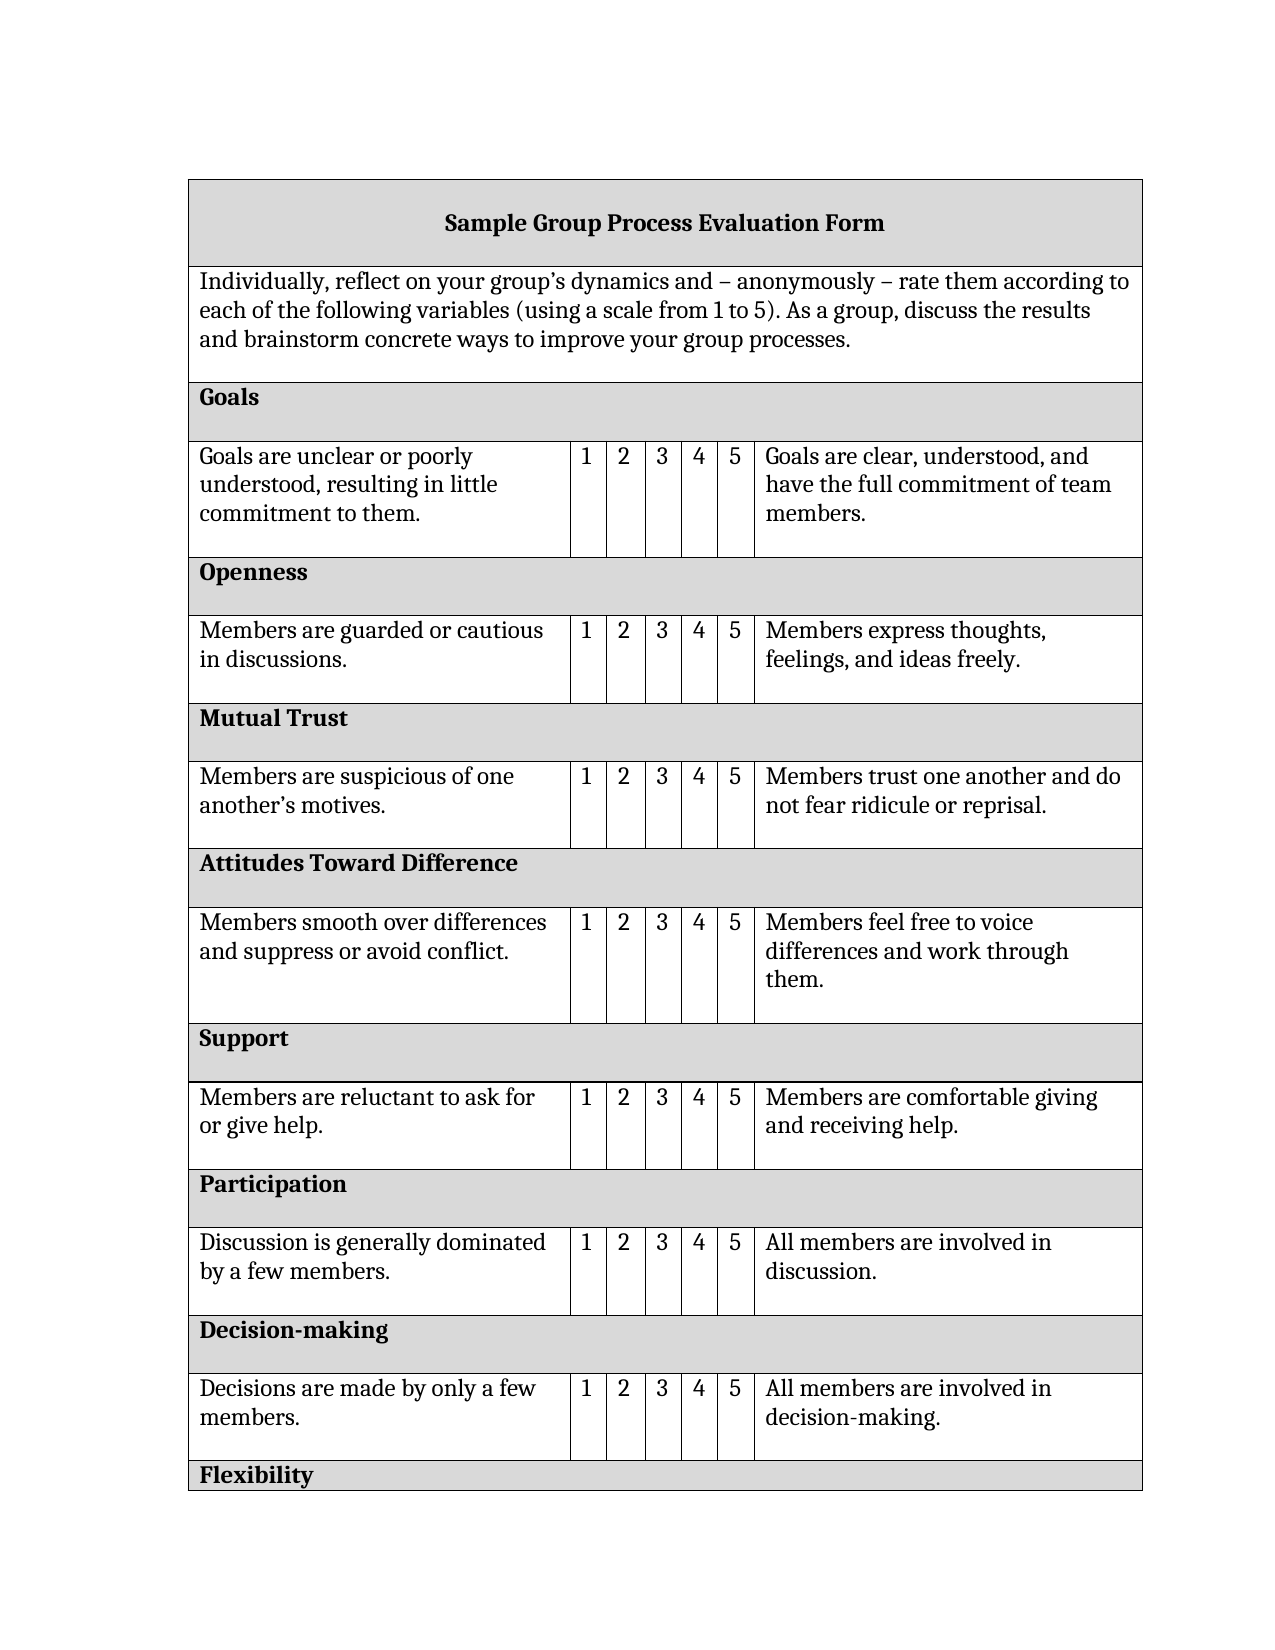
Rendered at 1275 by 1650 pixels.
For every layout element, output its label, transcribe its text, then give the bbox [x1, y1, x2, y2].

table_cell Decisions are made by only a few members. [189, 1374, 570, 1460]
table_cell 5 [718, 1374, 754, 1460]
table_cell 2 [607, 1374, 645, 1460]
table_cell 1 [571, 616, 606, 702]
table_cell 1 [571, 1374, 606, 1460]
table_cell 4 [682, 1083, 717, 1169]
table_cell 2 [607, 616, 645, 702]
table_cell 5 [718, 442, 754, 557]
table_cell 4 [682, 1228, 717, 1314]
table_cell 1 [571, 762, 606, 848]
table_cell 2 [607, 1083, 645, 1169]
table_cell 5 [718, 1083, 754, 1169]
table_cell Goals are unclear or poorly understood, resulting in little commitment to them. [189, 442, 570, 557]
table_cell All members are involved in discussion. [755, 1228, 1142, 1314]
table_cell 4 [682, 616, 717, 702]
table_cell Decision-making [189, 1316, 1142, 1373]
table_cell 3 [646, 442, 681, 557]
table_cell 1 [571, 908, 606, 1023]
table_cell All members are involved in decision-making. [755, 1374, 1142, 1460]
table_cell Members are comfortable giving and receiving help. [755, 1083, 1142, 1169]
table_cell 4 [682, 908, 717, 1023]
table_cell Openness [189, 558, 1142, 615]
table_cell 3 [646, 1228, 681, 1314]
table_cell 4 [682, 442, 717, 557]
table_cell 5 [718, 616, 754, 702]
table_cell Goals are clear, understood, and have the full commitment of team members. [755, 442, 1142, 557]
table_cell Members are suspicious of one another’s motives. [189, 762, 570, 848]
table_cell Support [189, 1024, 1142, 1081]
table_cell 5 [718, 908, 754, 1023]
table_cell 1 [571, 442, 606, 557]
table_cell Members express thoughts, feelings, and ideas freely. [755, 616, 1142, 702]
table_cell 1 [571, 1083, 606, 1169]
table_cell Participation [189, 1170, 1142, 1227]
table_cell 2 [607, 762, 645, 848]
table_header Sample Group Process Evaluation Form [189, 180, 1142, 266]
table_cell Individually, reflect on your group’s dynamics and – anonymously – rate them according to each of the following variables (using a scale from 1 to 5). As a group, discuss the results and brainstorm concrete ways to improve your group processes. [189, 267, 1142, 382]
table_cell Flexibility [189, 1461, 1142, 1490]
table_cell 3 [646, 908, 681, 1023]
table_cell 5 [718, 1228, 754, 1314]
table_cell 3 [646, 1083, 681, 1169]
table_cell Goals [189, 383, 1142, 441]
table_cell 2 [607, 908, 645, 1023]
table_cell Members feel free to voice differences and work through them. [755, 908, 1142, 1023]
table_cell Members are guarded or cautious in discussions. [189, 616, 570, 702]
table_cell 2 [607, 442, 645, 557]
table_cell 1 [571, 1228, 606, 1314]
table_cell Discussion is generally dominated by a few members. [189, 1228, 570, 1314]
table_cell Members trust one another and do not fear ridicule or reprisal. [755, 762, 1142, 848]
table_cell 4 [682, 762, 717, 848]
table_cell Members are reluctant to ask for or give help. [189, 1083, 570, 1169]
table_cell Attitudes Toward Difference [189, 849, 1142, 907]
table_cell 5 [718, 762, 754, 848]
table_cell Members smooth over differences and suppress or avoid conflict. [189, 908, 570, 1023]
table_cell 4 [682, 1374, 717, 1460]
table_cell 3 [646, 762, 681, 848]
table_cell Mutual Trust [189, 704, 1142, 761]
table_cell 3 [646, 1374, 681, 1460]
table_cell 3 [646, 616, 681, 702]
table_cell 2 [607, 1228, 645, 1314]
